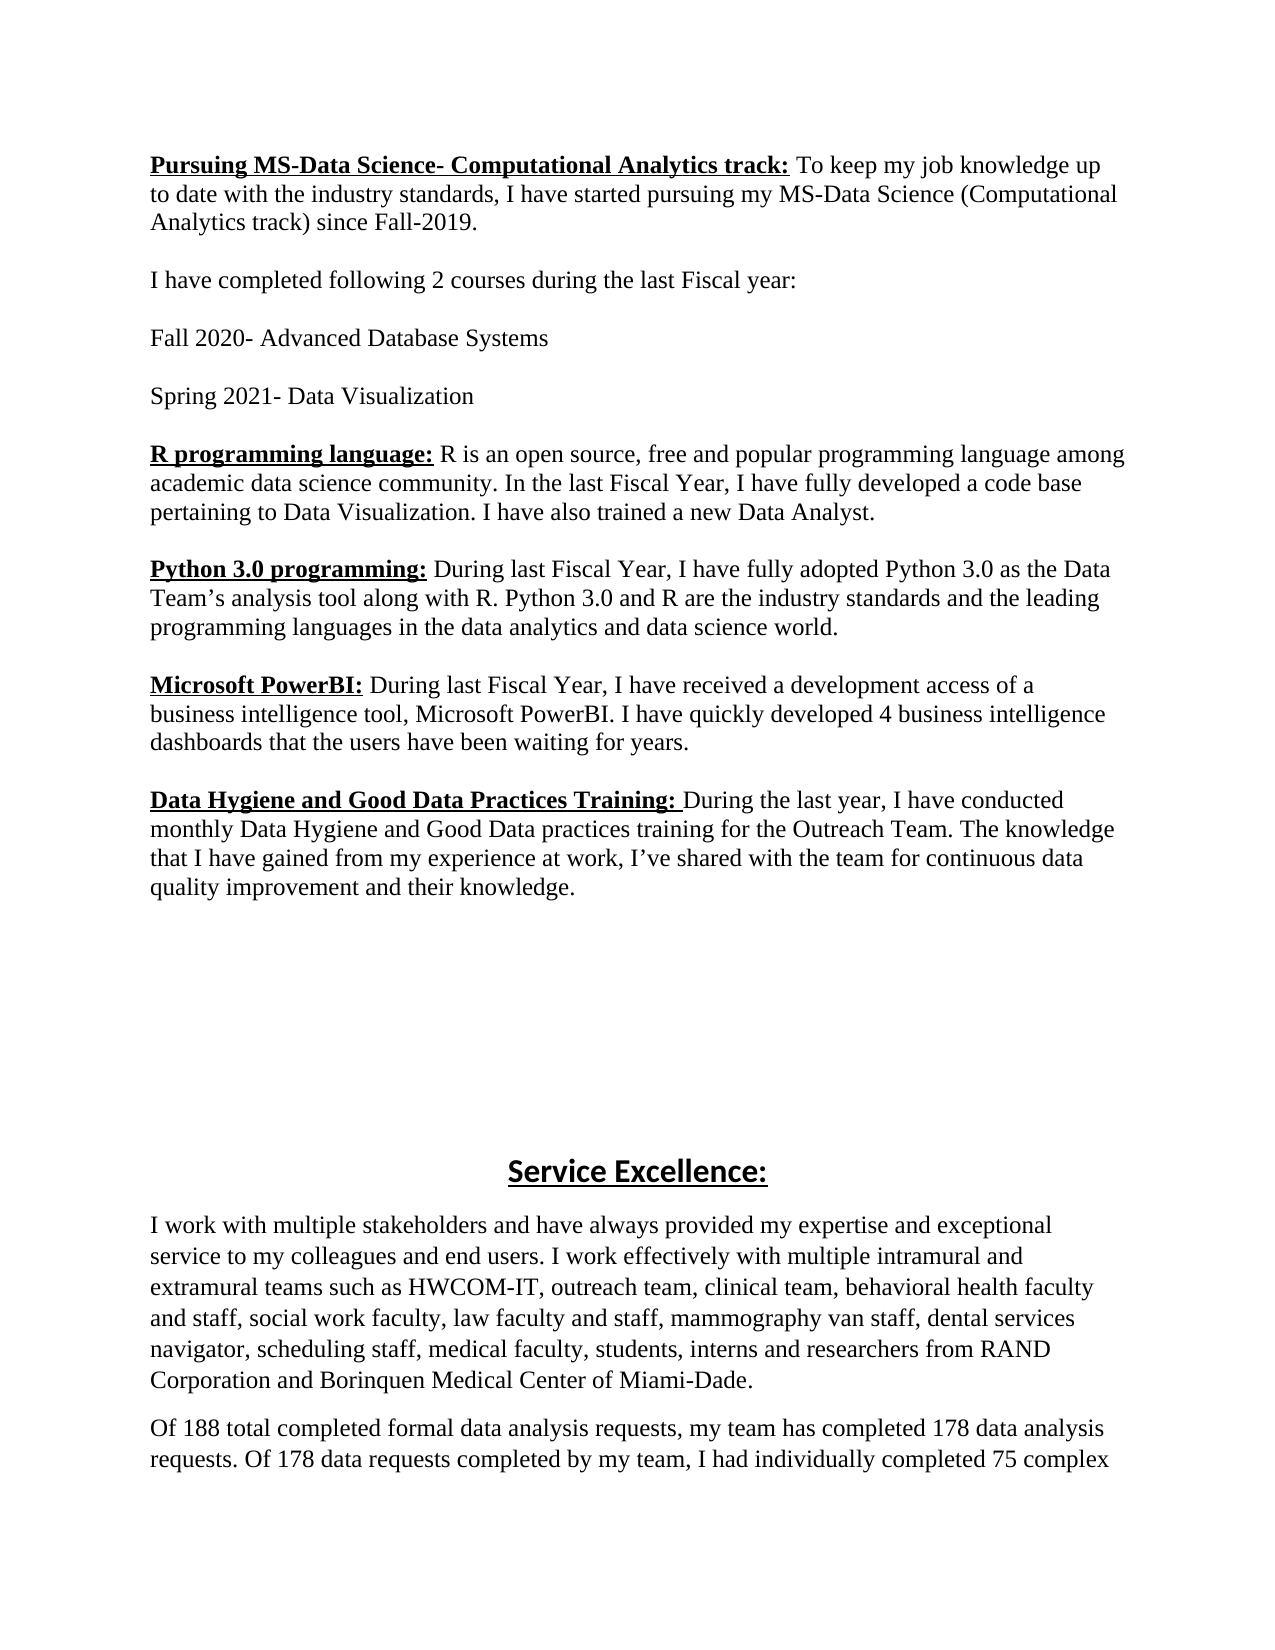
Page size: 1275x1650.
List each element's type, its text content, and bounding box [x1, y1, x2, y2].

text Service Excellence: [150, 1150, 1125, 1191]
text Pursuing MS-Data Science- Computational Analytics track: To keep my job knowledge up to date with the industry standards, I have started pursuing my MS-Data Science (Computational Analytics track) since Fall-2019. [150, 150, 1125, 236]
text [150, 1413, 1125, 1473]
text I work with multiple stakeholders and have always provided my expertise and exceptional service to my colleagues and end users. I work effectively with multiple intramural and extramural teams such as HWCOM-IT, outreach team, clinical team, behavioral health faculty and staff, social work faculty, law faculty and staff, mammography van staff, dental services navigator, scheduling staff, medical faculty, students, interns and researchers from RAND Corporation and Borinquen Medical Center of Miami-Dade. [150, 1210, 1125, 1394]
text R programming language: R is an open source, free and popular programming language among academic data science community. In the last Fiscal Year, I have fully developed a code base pertaining to Data Visualization. I have also trained a new Data Analyst. [150, 439, 1125, 525]
text Python 3.0 programming: During last Fiscal Year, I have fully adopted Python 3.0 as the Data Team’s analysis tool along with R. Python 3.0 and R are the industry standards and the leading programming languages in the data analytics and data science world. [150, 554, 1125, 641]
text Fall 2020- Advanced Database Systems [150, 323, 1125, 352]
text Microsoft PowerBI: During last Fiscal Year, I have received a development access of a business intelligence tool, Microsoft PowerBI. I have quickly developed 4 business intelligence dashboards that the users have been waiting for years. [150, 670, 1125, 756]
text Spring 2021- Data Visualization [150, 381, 1125, 410]
text I have completed following 2 courses during the last Fiscal year: [150, 265, 1125, 294]
text Data Hygiene and Good Data Practices Training: During the last year, I have conducted monthly Data Hygiene and Good Data practices training for the Outreach Team. The knowledge that I have gained from my experience at work, I’ve shared with the team for continuous data quality improvement and their knowledge. [150, 785, 1125, 900]
